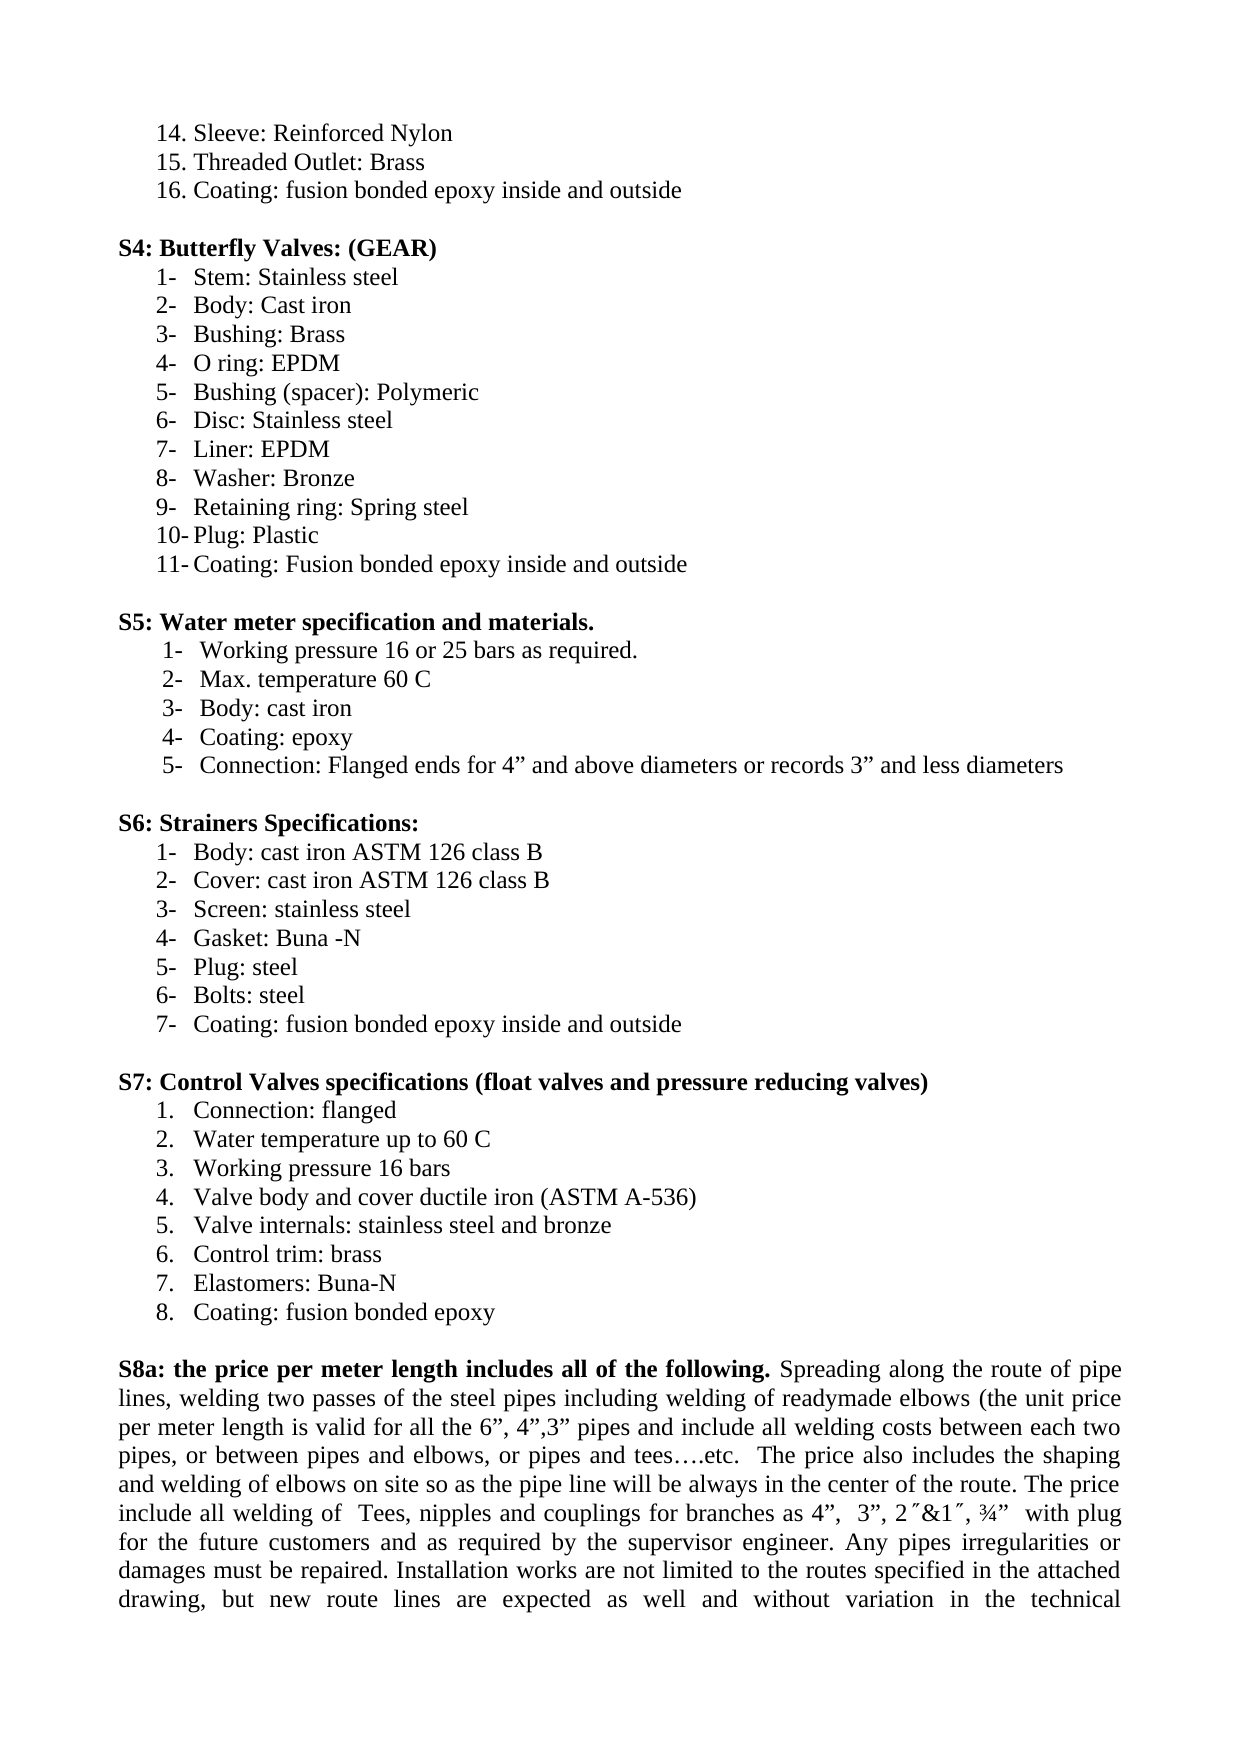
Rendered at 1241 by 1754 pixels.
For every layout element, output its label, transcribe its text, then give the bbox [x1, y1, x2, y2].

list Body: cast iron [162, 693, 1122, 722]
list Gasket: Buna -N [156, 923, 1122, 952]
list Bushing (spacer): Polymeric [156, 377, 1122, 406]
list Liner: EPDM [156, 434, 1122, 463]
list Bushing: Brass [156, 319, 1122, 348]
list Disc: Stainless steel [156, 406, 1122, 434]
text S4: Butterfly Valves: (GEAR) [118, 233, 1122, 262]
list Coating: fusion bonded epoxy inside and outside [156, 1009, 1122, 1038]
list Working pressure 16 bars [156, 1153, 1122, 1182]
list Elastomers: Buna-N [156, 1268, 1122, 1297]
list Coating: epoxy [162, 722, 1122, 751]
list Max. temperature [162, 664, 1122, 693]
list Plug: Plastic [156, 521, 1122, 549]
list Water temperature up to [156, 1124, 1122, 1153]
list Working pressure 16 or 25 bars as required. [162, 636, 1122, 664]
list Washer: Bronze [156, 463, 1122, 492]
list Bolts: steel [156, 981, 1122, 1009]
list Control trim: brass [156, 1239, 1122, 1268]
list Body: Cast iron [156, 291, 1122, 319]
list Coating: fusion bonded epoxy [156, 1297, 1122, 1326]
text S6: Strainers Specifications: [118, 808, 1122, 837]
text S5: Water meter specification and materials. [118, 607, 1122, 636]
list Sleeve: Reinforced Nylon [156, 118, 1122, 147]
list Coating: fusion bonded epoxy inside and outside [156, 176, 1122, 204]
list O ring: EPDM [156, 348, 1122, 377]
list Plug: steel [156, 952, 1122, 981]
text S7: Control Valves specifications (float valves and pressure reducing valves) [118, 1067, 1122, 1096]
list Coating: Fusion bonded epoxy inside and outside [156, 549, 1122, 578]
list Stem: Stainless steel [156, 262, 1122, 291]
list Connection: Flanged ends for 4” and above diameters or records 3” and less diameters [162, 751, 1122, 779]
list Cover: cast iron ASTM 126 class B [156, 866, 1122, 894]
list Retaining ring: Spring steel [156, 492, 1122, 521]
list Connection: flanged [156, 1096, 1122, 1124]
list Valve body and cover ductile iron (ASTM A-536) [156, 1182, 1122, 1211]
list Valve internals: stainless steel and bronze [156, 1211, 1122, 1239]
list Threaded Outlet: Brass [156, 147, 1122, 176]
list Body: cast iron ASTM 126 class B [156, 837, 1122, 866]
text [118, 1354, 1122, 1613]
list Screen: stainless steel [156, 894, 1122, 923]
